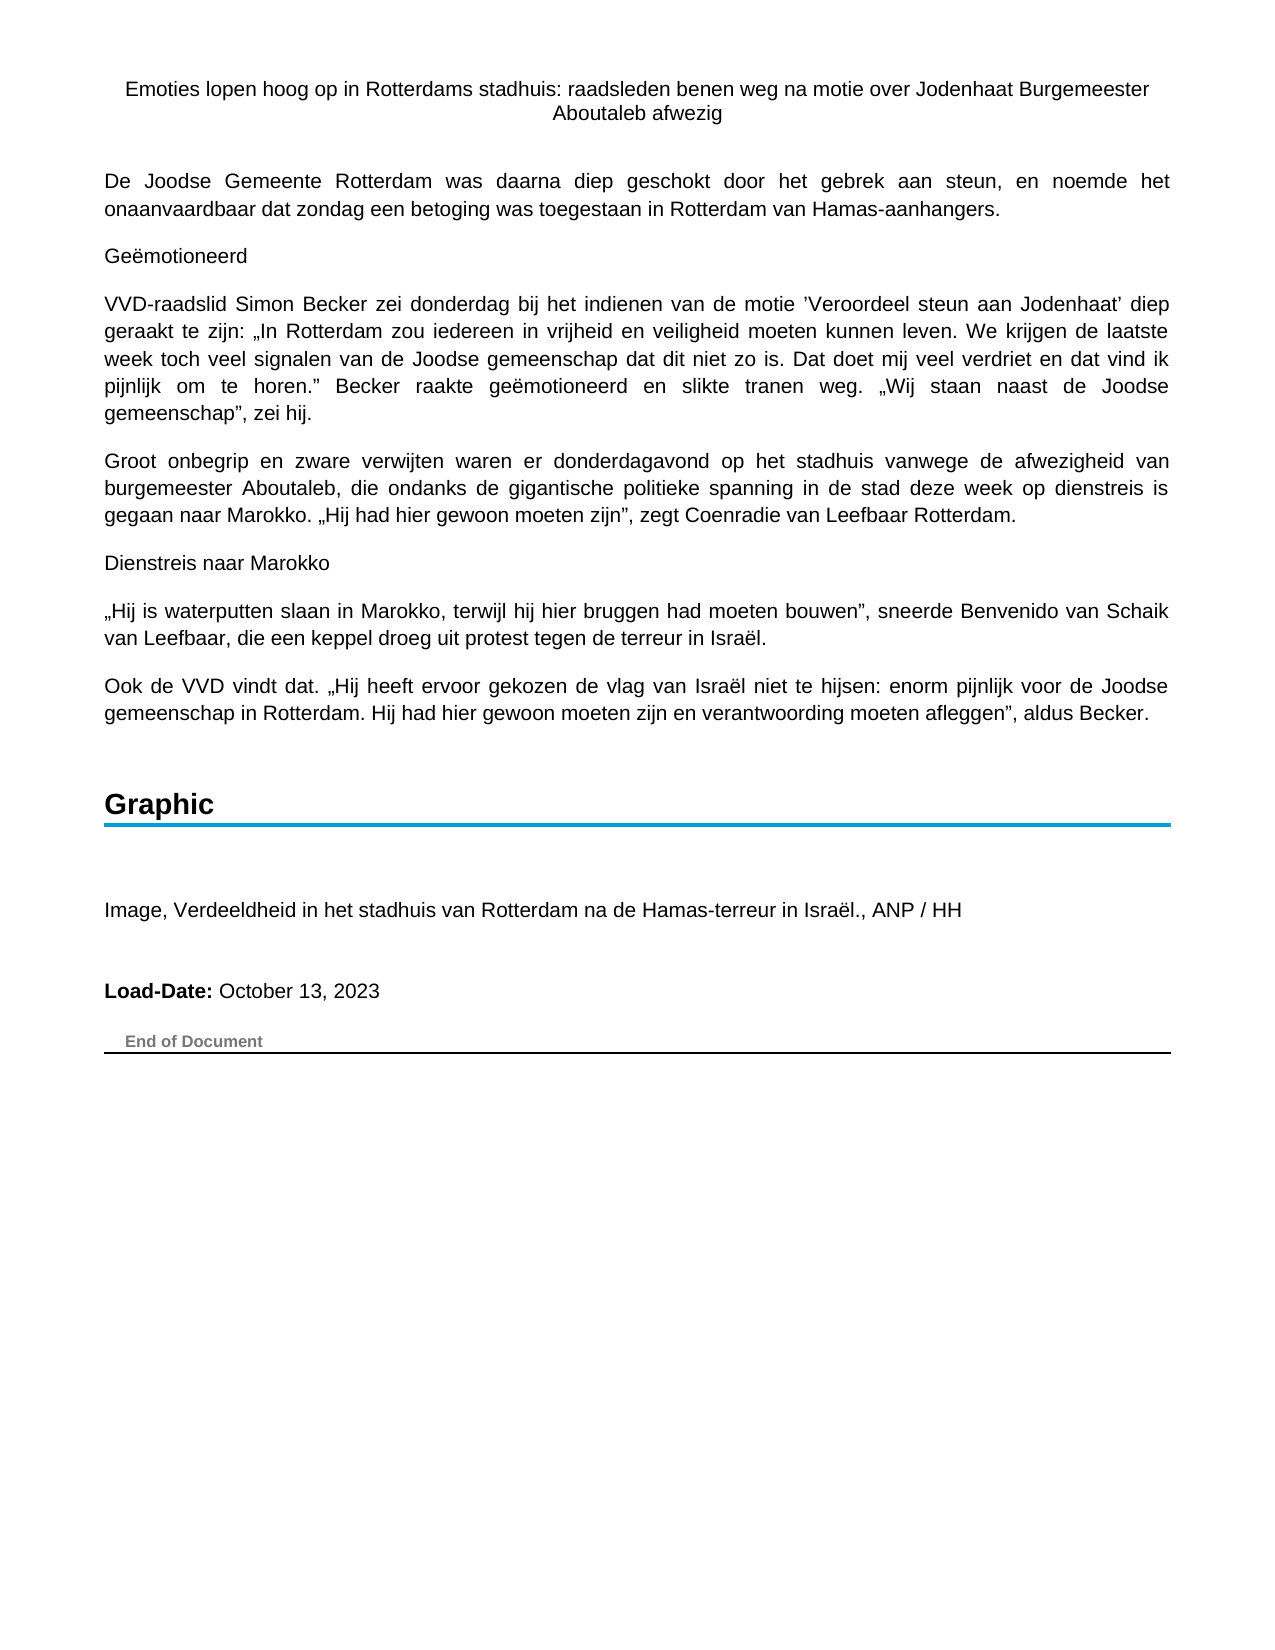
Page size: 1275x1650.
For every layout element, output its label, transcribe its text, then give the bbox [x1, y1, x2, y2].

text Load-Date: October 13, 2023 [104, 947, 1171, 1003]
text Geëmotioneerd [104, 241, 1171, 268]
text De Joodse Gemeente Rotterdam was daarna diep geschokt door het gebrek aan steun, en noemde het onaanvaardbaar dat zondag een betoging was toegestaan in Rotterdam van Hamas-aanhangers. [104, 166, 1171, 220]
text Ook de VVD vindt dat. „Hij heeft ervoor gekozen de vlag van Israël niet te hijsen: enorm pijnlijk voor de Joodse gemeenschap in Rotterdam. Hij had hier gewoon moeten zijn en verantwoording moeten afleggen”, aldus Becker. [104, 670, 1171, 724]
text Graphic [104, 749, 1171, 820]
text „Hij is waterputten slaan in Marokko, terwijl hij hier bruggen had moeten bouwen”, sneerde Benvenido van Schaik van Leefbaar, die een keppel droeg uit protest tegen de terreur in Israël. [104, 595, 1171, 649]
text Dienstreis naar Marokko [104, 547, 1171, 574]
text Image, Verdeeldheid in het stadhuis van Rotterdam na de Hamas-terreur in Israël., ANP / HH [104, 895, 1171, 922]
text VVD-raadslid Simon Becker zei donderdag bij het indienen van de motie ’Veroordeel steun aan Jodenhaat’ diep geraakt te zijn: „In Rotterdam zou iedereen in vrijheid en veiligheid moeten kunnen leven. We krijgen de laatste week toch veel signalen van de Joodse gemeenschap dat dit niet zo is. Dat doet mij veel verdriet en dat vind ik pijnlijk om te horen.” Becker raakte geëmotioneerd en slikte tranen weg. „Wij staan naast de Joodse gemeenschap”, zei hij. [104, 289, 1171, 424]
text End of Document [125, 1032, 1171, 1051]
text Groot onbegrip en zware verwijten waren er donderdagavond op het stadhuis vanwege de afwezigheid van burgemeester Aboutaleb, die ondanks de gigantische politieke spanning in de stad deze week op dienstreis is gegaan naar Marokko. „Hij had hier gewoon moeten zijn”, zegt Coenradie van Leefbaar Rotterdam. [104, 445, 1171, 527]
